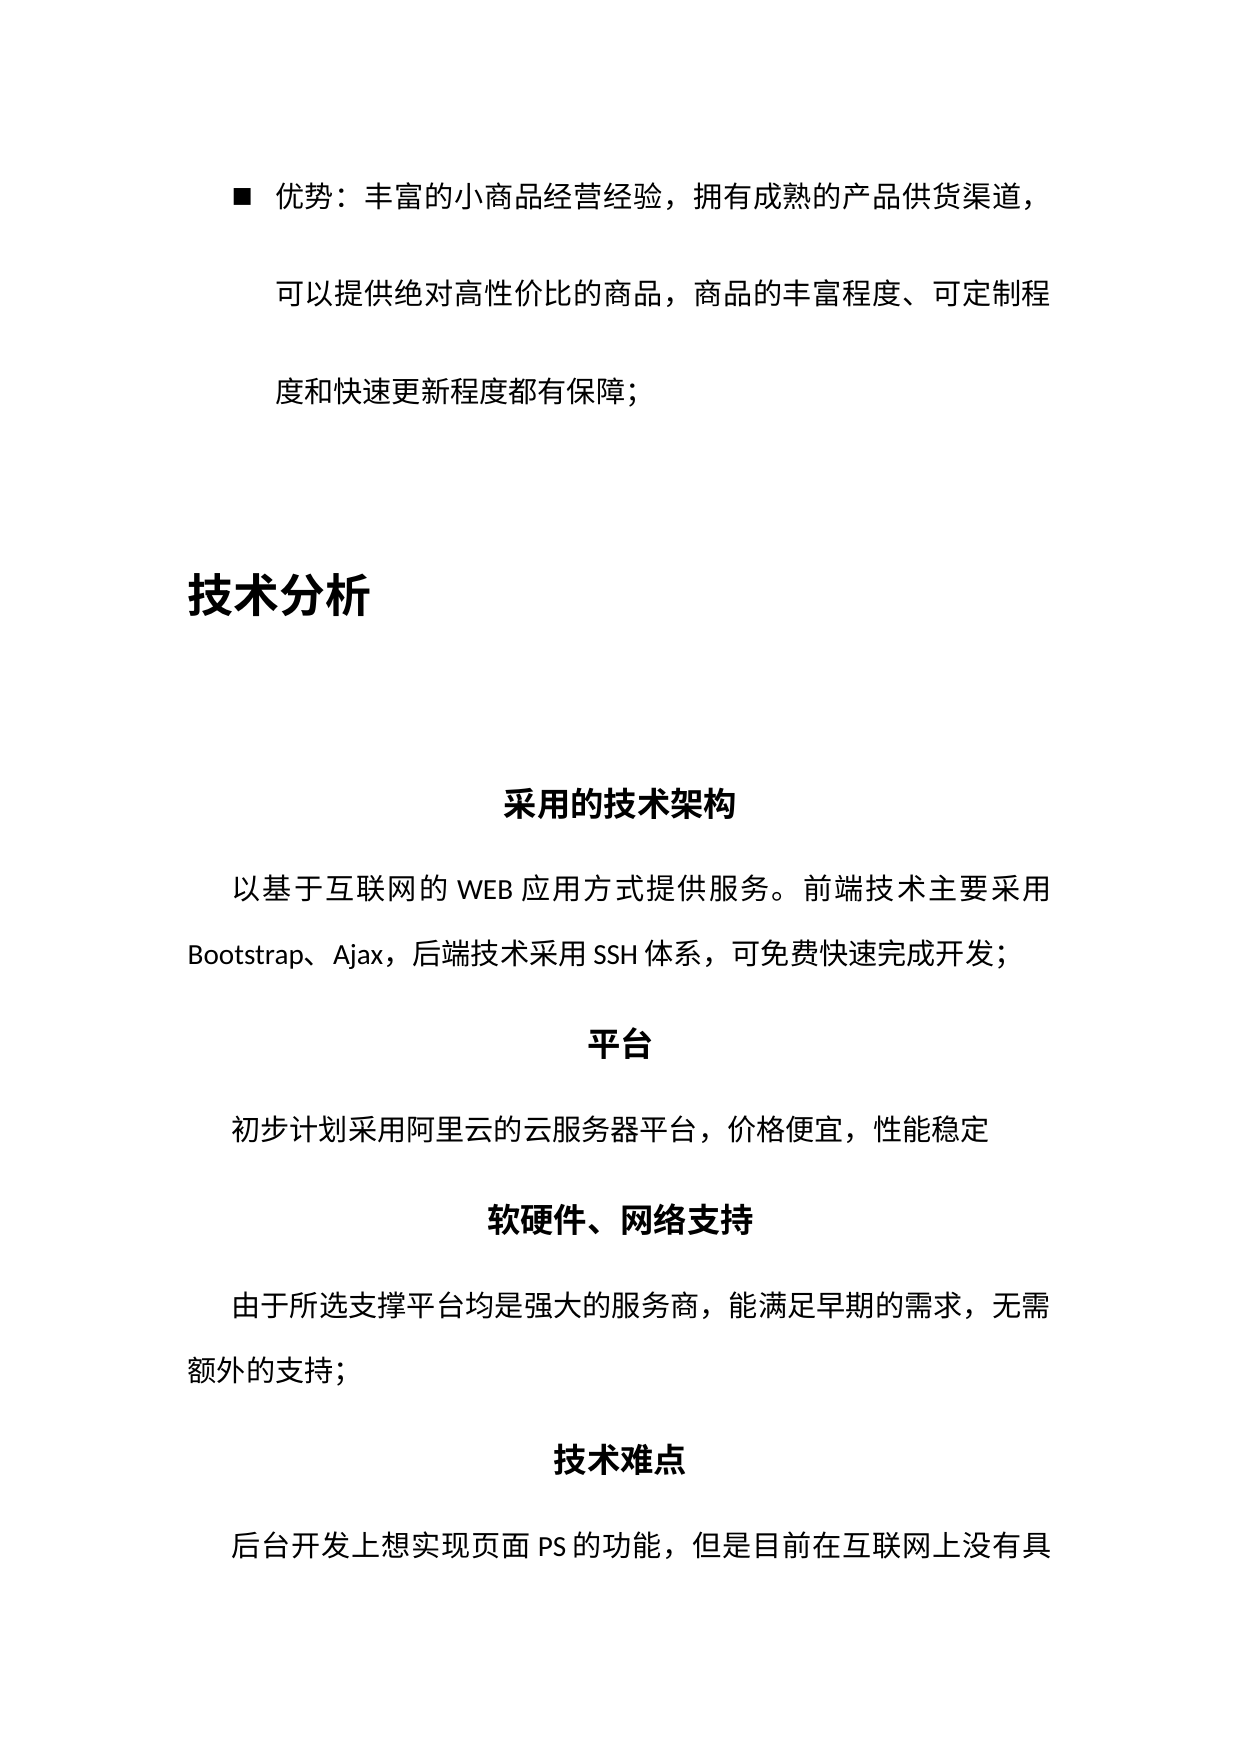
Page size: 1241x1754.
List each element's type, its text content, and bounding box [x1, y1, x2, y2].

subtitle 采用的技术架构 [187, 769, 1053, 834]
text 以基于互联网的WEB应用方式提供服务。前端技术主要采用Bootstrap、Ajax，后端技术采用SSH体系，可免费快速完成开发； [187, 854, 1053, 984]
subtitle 平台 [187, 1009, 1053, 1074]
text 初步计划采用阿里云的云服务器平台，价格便宜，性能稳定 [187, 1095, 1053, 1160]
list 优势：丰富的小商品经营经验，拥有成熟的产品供货渠道，可以提供绝对高性价比的商品，商品的丰富程度、可定制程度和快速更新程度都有保障； [231, 162, 1053, 422]
subtitle 软硬件、网络支持 [187, 1185, 1053, 1250]
subtitle 技术难点 [187, 1426, 1053, 1491]
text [187, 1511, 1053, 1576]
subtitle 技术分析 [187, 543, 1053, 641]
text 由于所选支撑平台均是强大的服务商，能满足早期的需求，无需额外的支持； [187, 1271, 1053, 1401]
